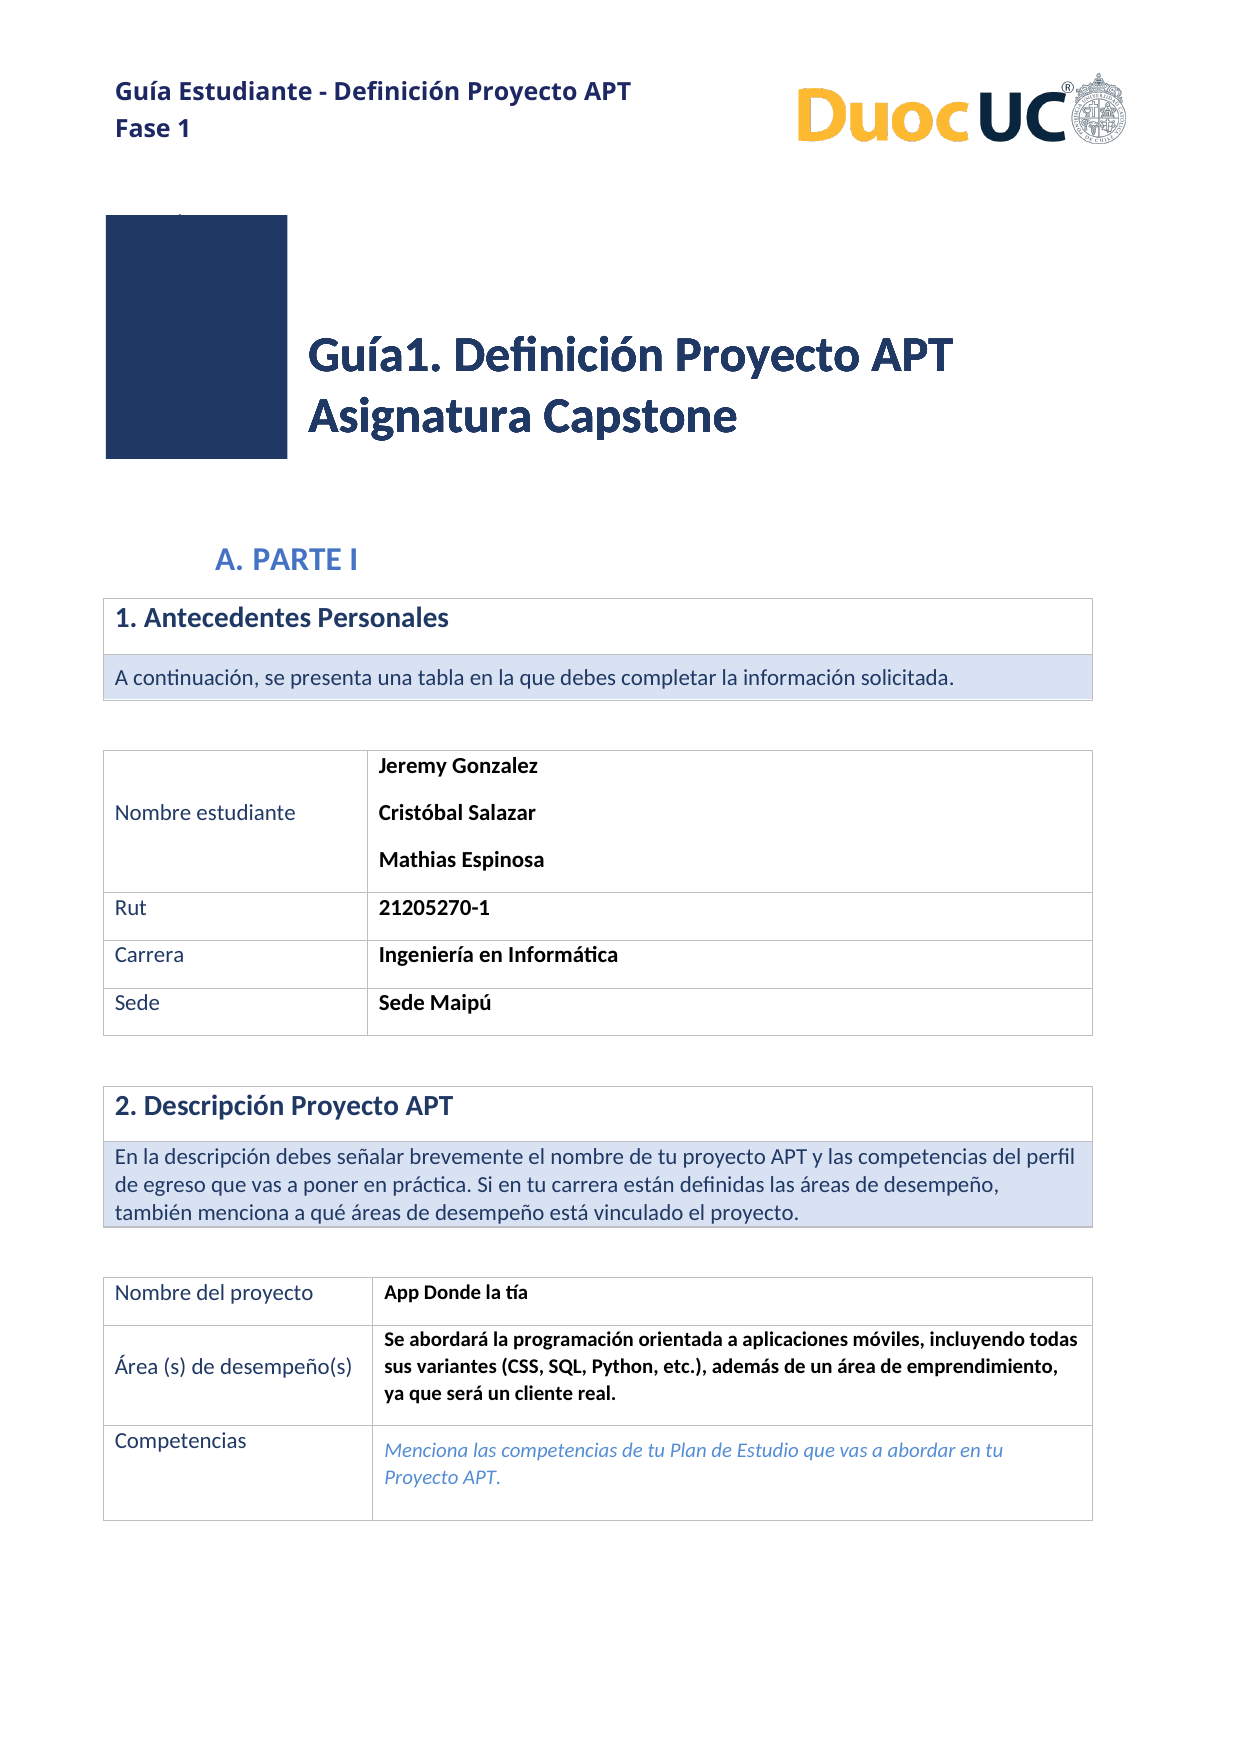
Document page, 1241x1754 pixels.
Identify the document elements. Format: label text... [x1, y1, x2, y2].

table_header 2. Descripción Proyecto APT [104, 1087, 1092, 1141]
table_cell En la descripción debes señalar brevemente el nombre de tu proyecto APT y las competencias del perfil de egreso que vas a poner en práctica. Si en tu carrera están definidas las áreas de desempeño, también menciona a qué áreas de desempeño está vinculado el proyecto. [104, 1142, 1092, 1226]
table_cell A continuación, se presenta una tabla en la que debes completar la información solicitada. [104, 655, 1092, 699]
list PARTE I [215, 538, 1063, 578]
table_cell Se abordará la programación orientada a aplicaciones móviles, incluyendo todas sus variantes (CSS, SQL, Python, etc.), además de un área de emprendimiento, ya que será un cliente real. [373, 1326, 1092, 1425]
table_cell Ingeniería en Informática [368, 941, 1092, 987]
table_header Nombre del proyecto [104, 1278, 372, 1325]
table_header Nombre estudiante [104, 751, 367, 892]
table_cell Rut [104, 893, 367, 939]
table_cell Carrera [104, 941, 367, 987]
table_cell 21205270-1 [368, 893, 1092, 939]
table_cell Sede [104, 989, 367, 1035]
text } [177, 209, 1063, 238]
table_cell Menciona las competencias de tu Plan de Estudio que vas a abordar en tu Proyecto APT. [373, 1426, 1092, 1519]
table_header 1. Antecedentes Personales [104, 599, 1092, 654]
table_header Jeremy Gonzalez Cristóbal Salazar Mathias Espinosa [368, 751, 1092, 892]
picture [798, 73, 1126, 144]
table_cell Sede Maipú [368, 989, 1092, 1035]
table_cell Área (s) de desempeño(s) [104, 1326, 372, 1425]
table_cell Competencias [104, 1426, 372, 1519]
table_header App Donde la tía [373, 1278, 1092, 1325]
